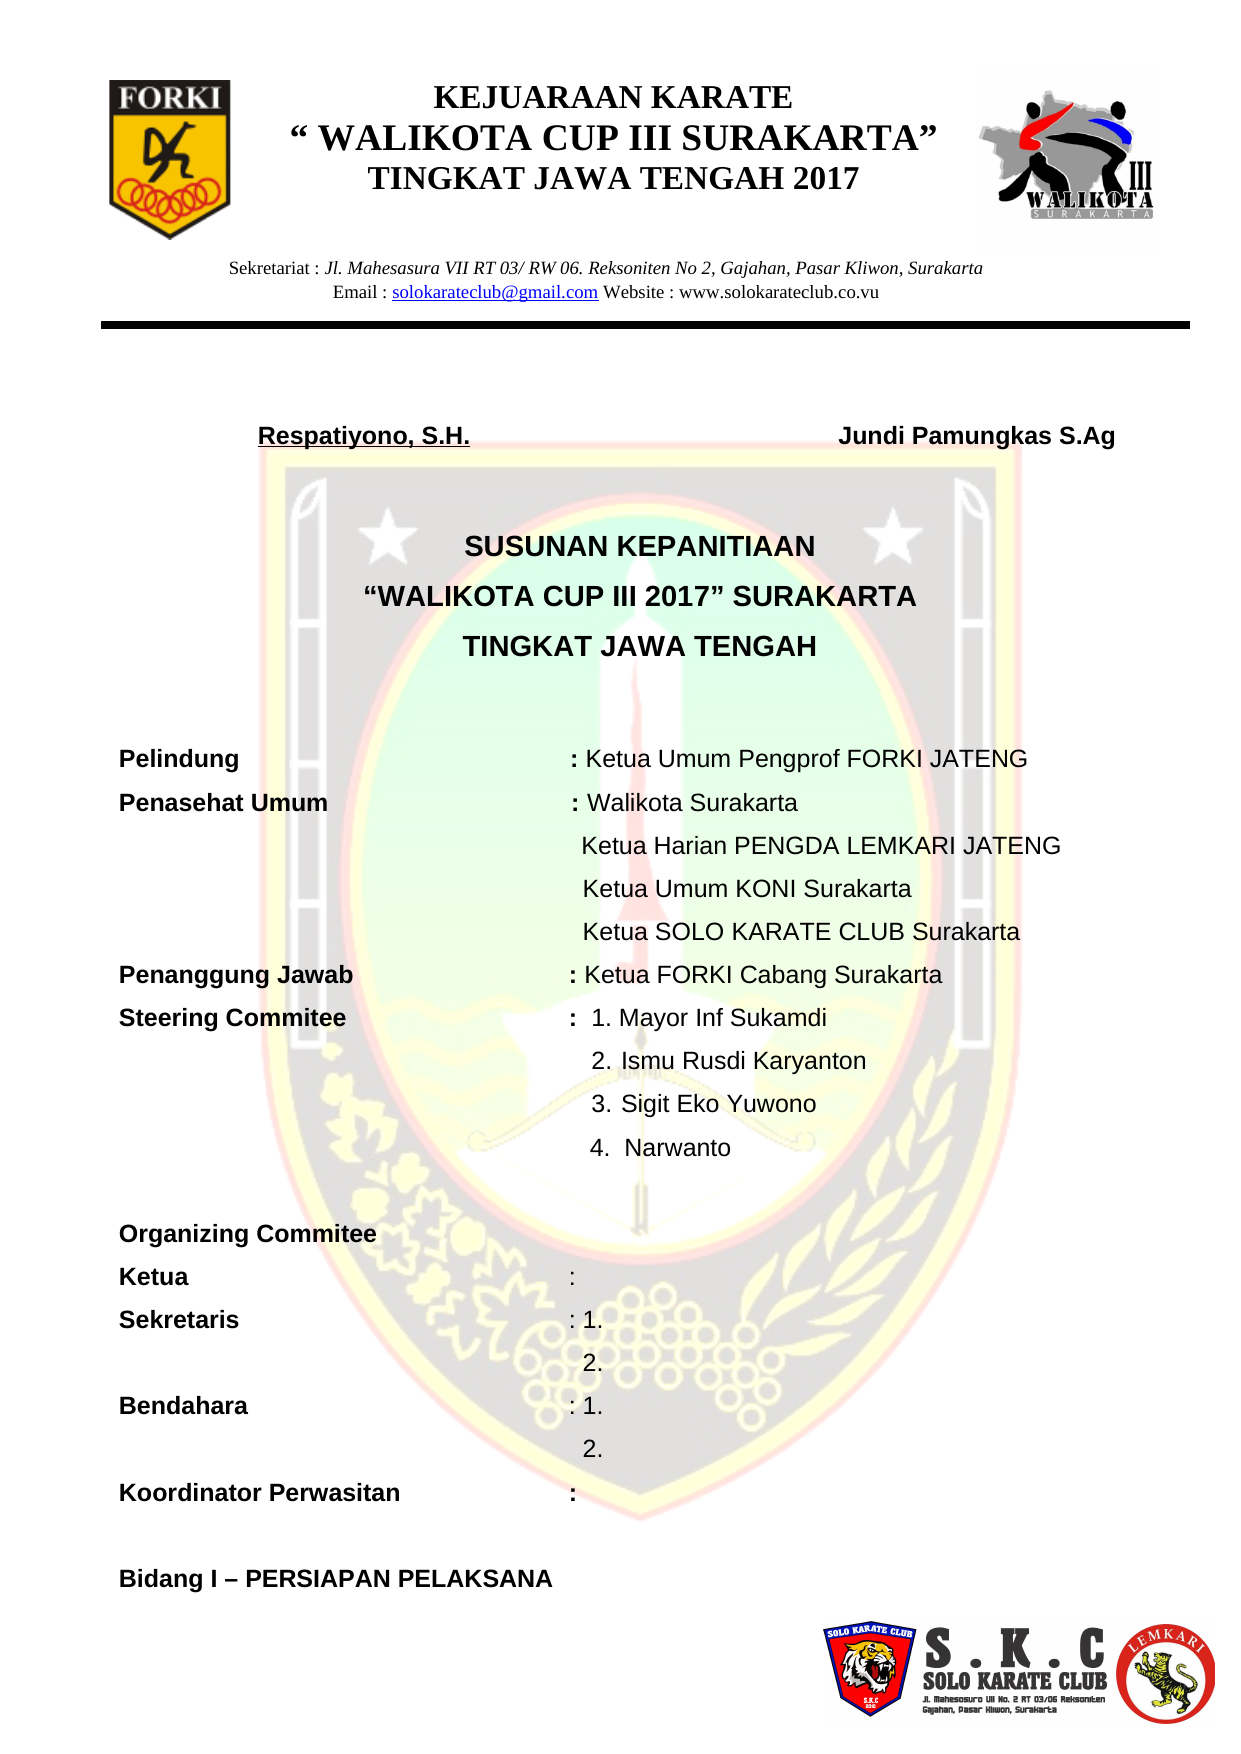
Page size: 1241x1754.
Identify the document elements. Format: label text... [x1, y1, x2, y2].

picture [975, 65, 1162, 253]
picture [823, 1621, 1215, 1724]
text 4. Narwanto [119, 1132, 1161, 1161]
text Sekretaris : 1. [119, 1305, 1161, 1334]
text Penanggung Jawab : Ketua FORKI Cabang Surakarta [119, 960, 1161, 989]
text 2. [119, 1434, 1161, 1463]
text Pelindung : Ketua Umum Pengprof FORKI JATENG [119, 744, 1161, 773]
text Ketua : [119, 1262, 1161, 1291]
text Koordinator Perwasitan : [119, 1477, 1161, 1506]
text TINGKAT JAWA TENGAH [119, 629, 1161, 663]
text Bidang I – PERSIAPAN PELAKSANA [119, 1564, 1161, 1592]
text SUSUNAN KEPANITIAAN [119, 529, 1161, 562]
text Ketua SOLO KARATE CLUB Surakarta [119, 917, 1161, 946]
text Bendahara : 1. [119, 1391, 1161, 1420]
text Penasehat Umum : Walikota Surakarta [119, 787, 1161, 816]
text Respatiyono, S.H. Jundi Pamungkas S.Ag [119, 421, 1161, 450]
text Organizing Commitee [119, 1219, 1161, 1247]
text Ketua Umum KONI Surakarta [119, 874, 1161, 902]
text 2. [119, 1348, 1161, 1377]
list Sigit Eko Yuwono [591, 1089, 1161, 1118]
text “WALIKOTA CUP III 2017” SURAKARTA [119, 579, 1161, 613]
text Ketua Harian PENGDA LEMKARI JATENG [119, 831, 1161, 859]
text Steering Commitee : 1. Mayor Inf Sukamdi [119, 1003, 1161, 1032]
picture [109, 80, 231, 240]
list Ismu Rusdi Karyanton [591, 1046, 1161, 1075]
